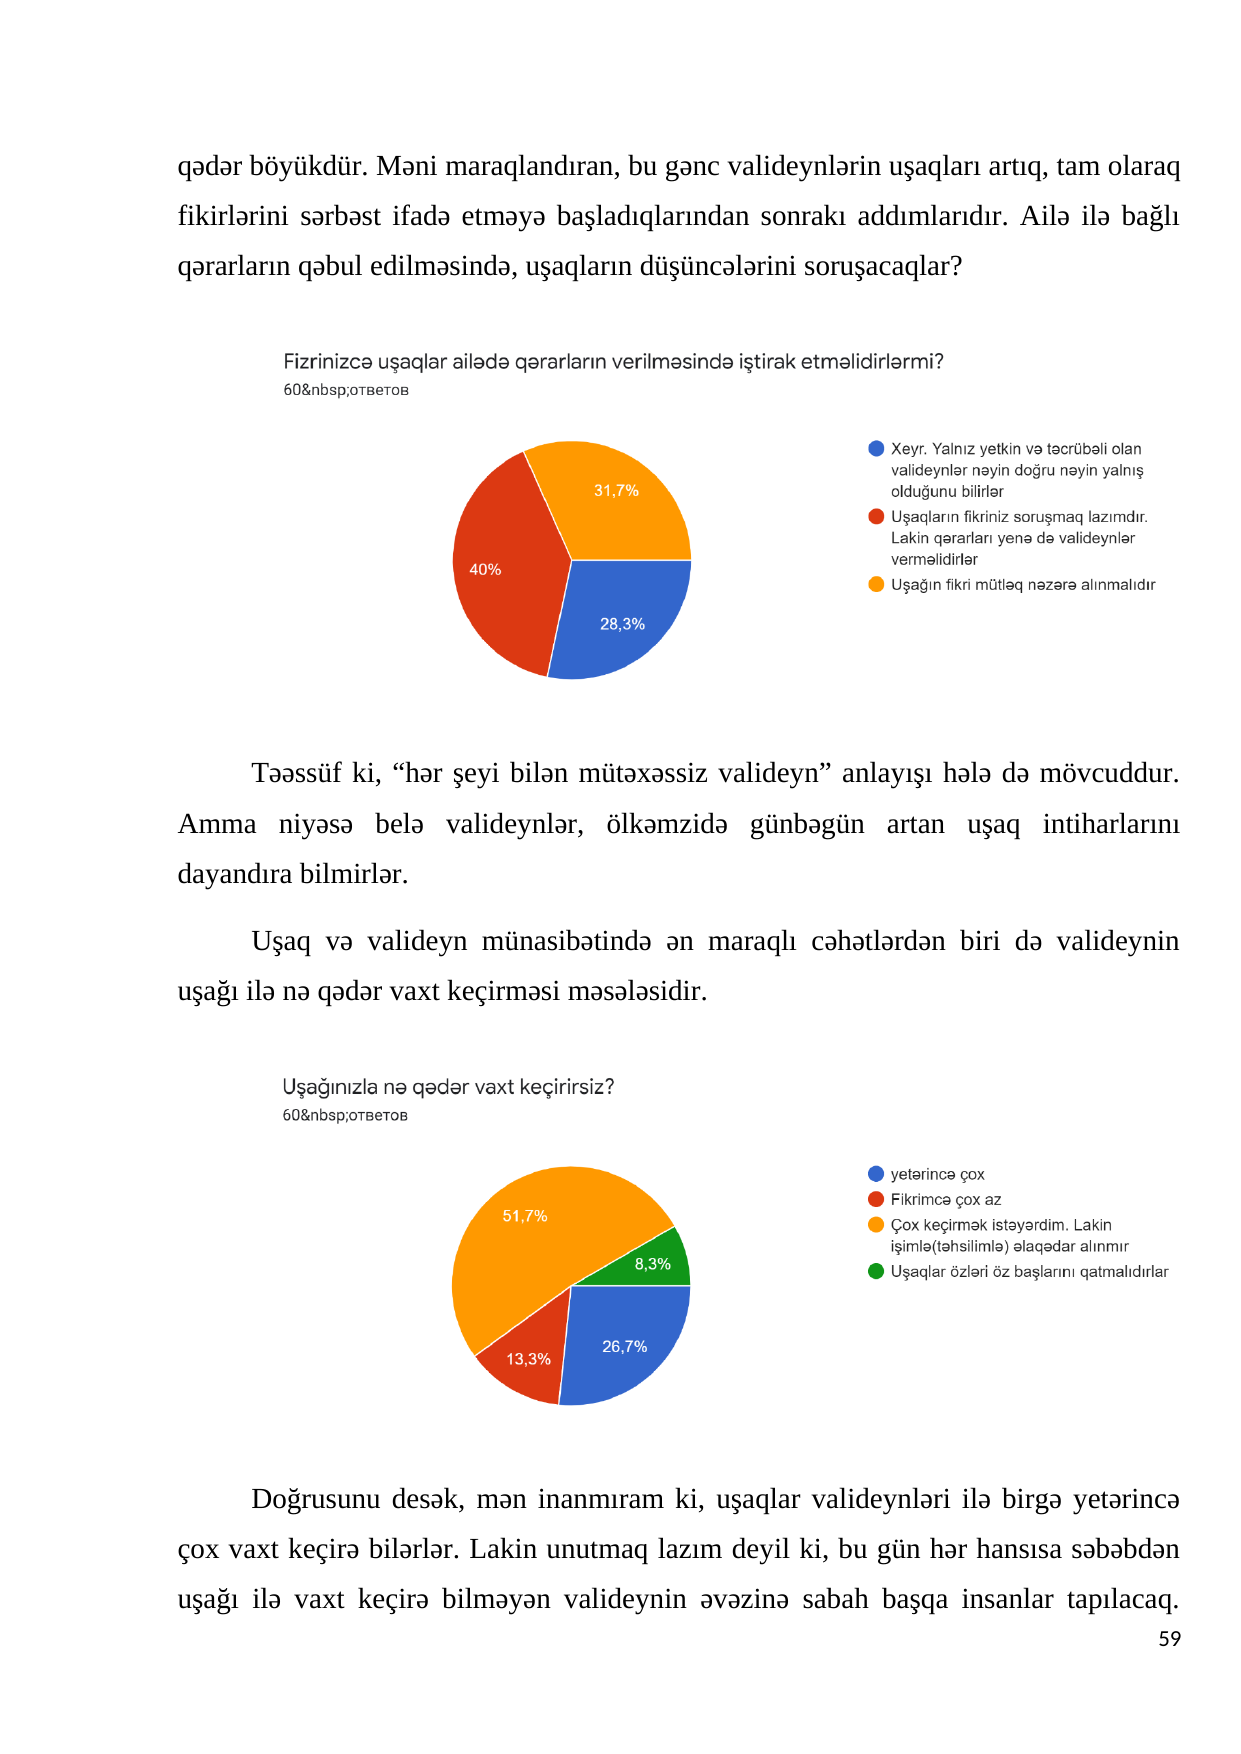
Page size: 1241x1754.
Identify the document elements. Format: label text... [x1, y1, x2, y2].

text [177, 1481, 1181, 1615]
picture [251, 315, 1226, 725]
text Təəssüf ki, “hər şeyi bilən mütəxəssiz valideyn” anlayışı hələ də mövcuddur. Amma niyəsə belə valideynlər, ölkəmzidə günbəgün artan uşaq intiharlarını dayandıra bilmirlər. [177, 756, 1181, 890]
picture [251, 1040, 1226, 1451]
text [177, 148, 1181, 282]
text Uşaq və valideyn münasibətində ən maraqlı cəhətlərdən biri də valideynin uşağı ilə nə qədər vaxt keçirməsi məsələsidir. [177, 923, 1181, 1007]
